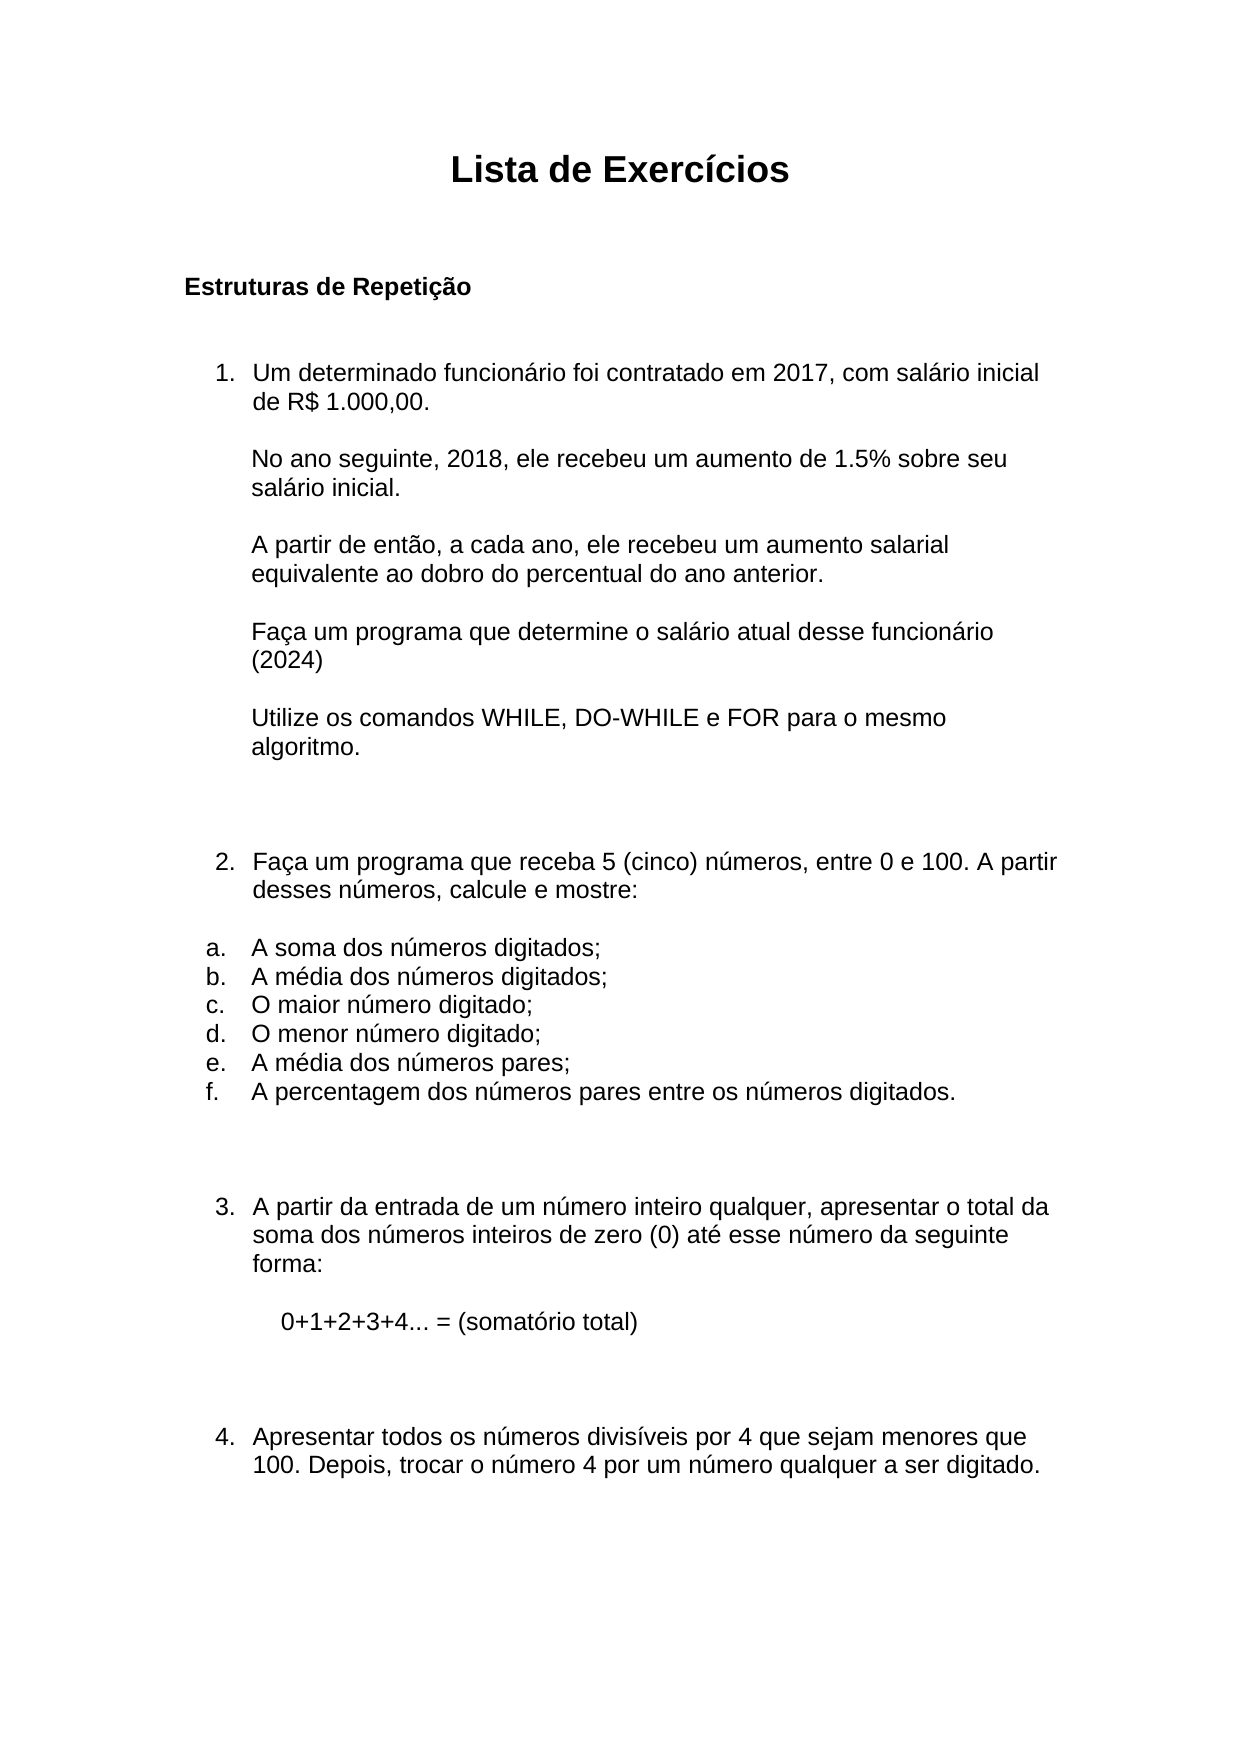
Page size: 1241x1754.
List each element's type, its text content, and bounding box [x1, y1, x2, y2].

list Um determinado funcionário foi contratado em 2017, com salário inicial de R$ 1.000,00. [215, 358, 1063, 416]
list O menor número digitado; [177, 1019, 1063, 1048]
list A partir da entrada de um número inteiro qualquer, apresentar o total da soma dos números inteiros de zero (0) até esse número da seguinte forma: [215, 1191, 1063, 1278]
text No ano seguinte, 2018, ele recebeu um aumento de 1.5% sobre seu salário inicial. [251, 444, 1063, 501]
list O maior número digitado; [177, 990, 1063, 1019]
list Apresentar todos os números divisíveis por 4 que sejam menores que 100. Depois, trocar o número 4 por um número qualquer a ser digitado. [215, 1421, 1063, 1479]
text Faça um programa que determine o salário atual desse funcionário (2024) [251, 616, 1063, 674]
list Faça um programa que receba 5 (cinco) números, entre 0 e 100. A partir desses números, calcule e mostre: [215, 846, 1063, 904]
list A média dos números pares; [177, 1048, 1063, 1076]
text A partir de então, a cada ano, ele recebeu um aumento salarial equivalente ao dobro do percentual do ano anterior. [251, 530, 1063, 588]
text 0+1+2+3+4... = (somatório total) [281, 1306, 1063, 1335]
list A percentagem dos números pares entre os números digitados. [177, 1076, 1063, 1105]
text Lista de Exercícios [177, 148, 1063, 191]
text Estruturas de Repetição [177, 272, 1063, 301]
text Utilize os comandos WHILE, DO-WHILE e FOR para o mesmo algoritmo. [251, 703, 1063, 760]
list A média dos números digitados; [177, 961, 1063, 990]
list A soma dos números digitados; [177, 933, 1063, 961]
